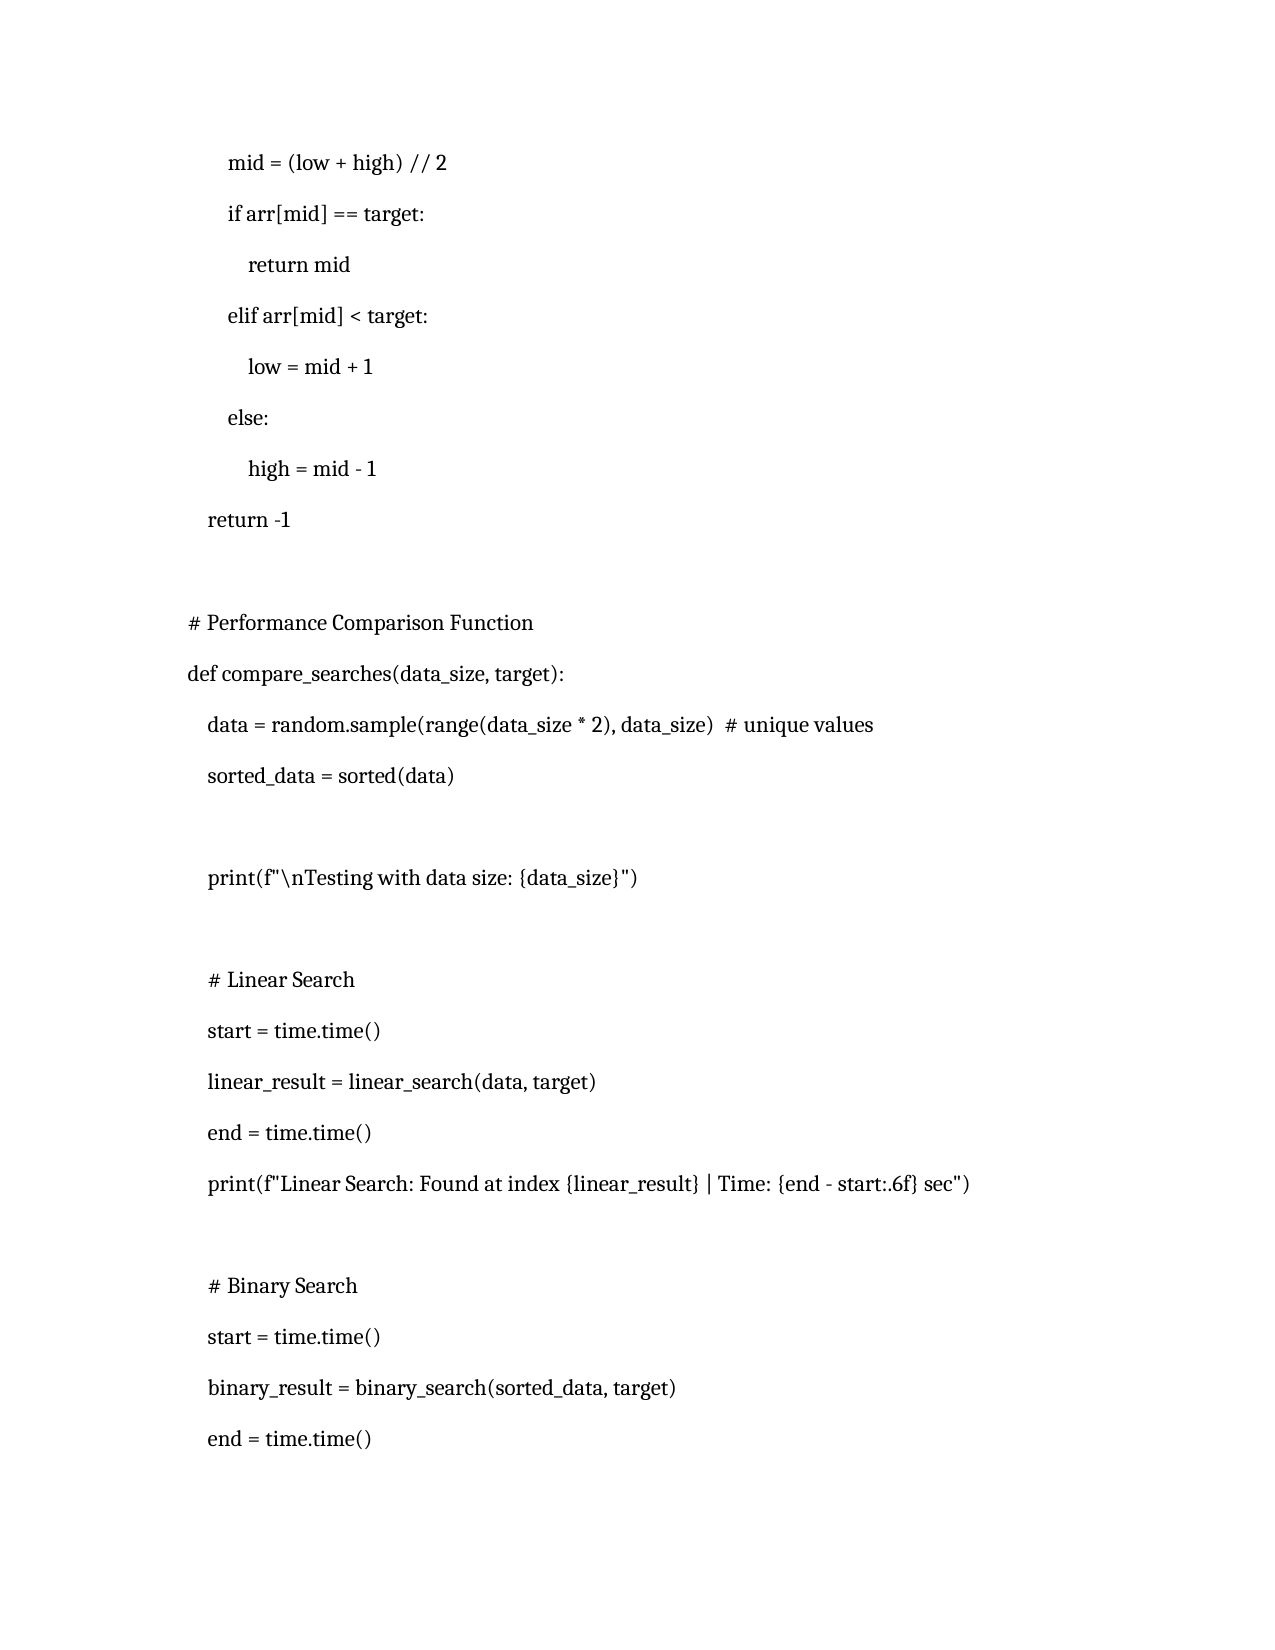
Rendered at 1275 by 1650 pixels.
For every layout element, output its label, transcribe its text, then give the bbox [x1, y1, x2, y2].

text def compare_searches(data_size, target): [187, 660, 1087, 687]
text # Linear Search [187, 967, 1087, 993]
text elif arr[mid] < target: [187, 303, 1087, 329]
text high = mid - 1 [187, 456, 1087, 483]
text binary_result = binary_search(sorted_data, target) [187, 1375, 1087, 1401]
text print(f"Linear Search: Found at index {linear_result} | Time: {end - start:.6f} sec") [187, 1171, 1087, 1197]
text # Binary Search [187, 1273, 1087, 1299]
text # Performance Comparison Function [187, 609, 1087, 636]
text end = time.time() [187, 1426, 1087, 1452]
text sorted_data = sorted(data) [187, 762, 1087, 789]
text if arr[mid] == target: [187, 201, 1087, 227]
text start = time.time() [187, 1324, 1087, 1350]
text data = random.sample(range(data_size * 2), data_size) # unique values [187, 711, 1087, 738]
text mid = (low + high) // 2 [187, 150, 1087, 176]
text linear_result = linear_search(data, target) [187, 1069, 1087, 1095]
text print(f"\nTesting with data size: {data_size}") [187, 864, 1087, 891]
text return -1 [187, 507, 1087, 534]
text return mid [187, 252, 1087, 278]
text start = time.time() [187, 1018, 1087, 1044]
text low = mid + 1 [187, 354, 1087, 381]
text else: [187, 405, 1087, 432]
text end = time.time() [187, 1120, 1087, 1146]
